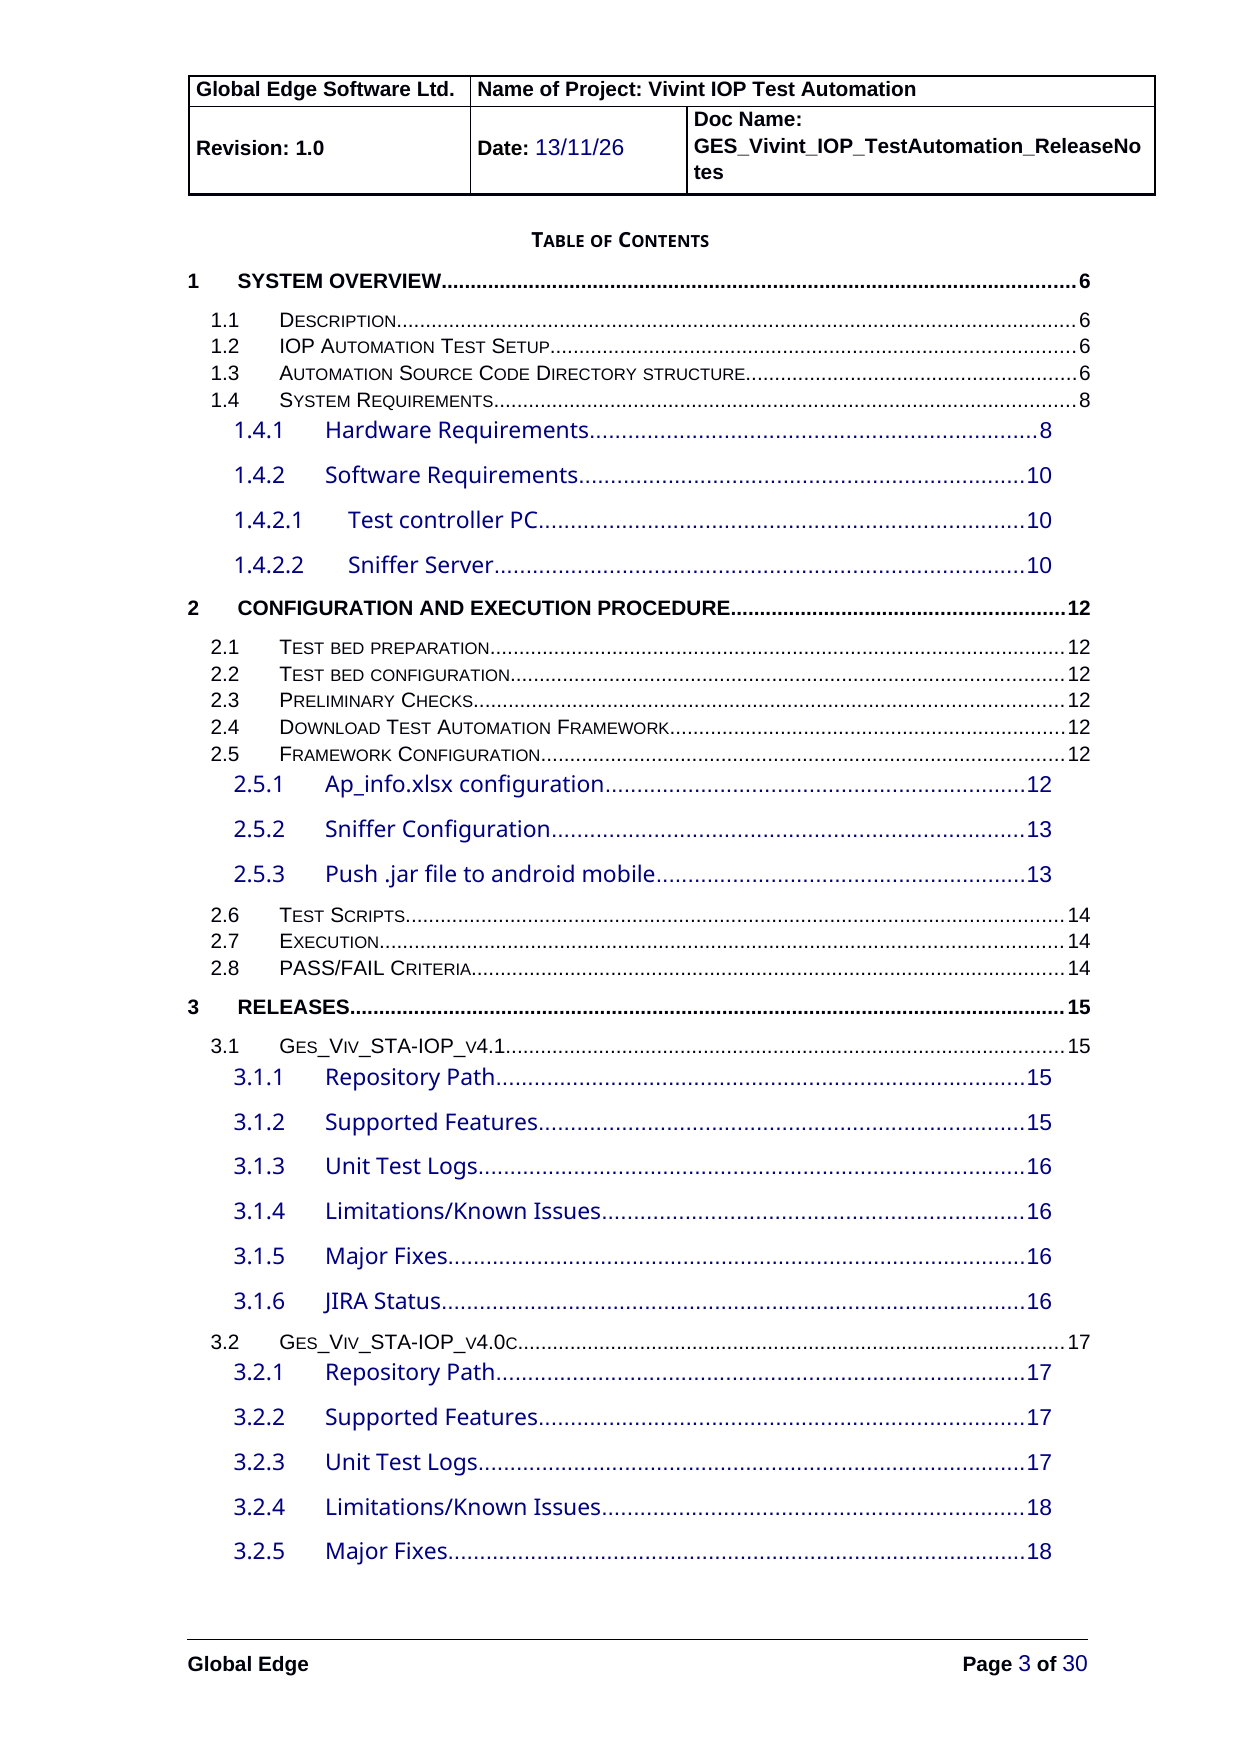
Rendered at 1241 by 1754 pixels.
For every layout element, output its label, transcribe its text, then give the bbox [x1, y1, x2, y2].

text 2.7 Execution 14 [210, 929, 1053, 953]
text 3.1.2 Supported Features 15 [233, 1106, 1053, 1137]
text 3.1.3 Unit Test Logs 16 [233, 1150, 1053, 1182]
text 3.1 Ges_Viv_STA-IOP_v4.1 15 [210, 1034, 1053, 1058]
text 2.5.1 Ap_info.xlsx configuration 12 [233, 768, 1053, 799]
text 3.2.1 Repository Path 17 [233, 1356, 1053, 1387]
text 2.5.3 Push .jar file to android mobile 13 [233, 858, 1053, 889]
text 3.2.4 Limitations/Known Issues 18 [233, 1491, 1053, 1522]
text 1.4.2.2 Sniffer Server 10 [233, 549, 1053, 580]
text 3.1.5 Major Fixes 16 [233, 1240, 1053, 1271]
text 3.2.5 Major Fixes 18 [233, 1535, 1053, 1567]
text 3.2 Ges_Viv_STA-IOP_v4.0c 17 [210, 1329, 1053, 1353]
text 1.3 Automation Source Code Directory structure 6 [210, 361, 1053, 385]
text 1.4.2.1 Test controller PC 10 [233, 504, 1053, 535]
text 2.4 Download Test Automation Framework 12 [210, 715, 1053, 739]
text Table of Contents [187, 225, 1053, 253]
text 2 Configuration and execution Procedure 12 [187, 596, 1053, 619]
text 2.8 PASS/FAIL Criteria 14 [210, 956, 1053, 980]
text 2.5.2 Sniffer Configuration 13 [233, 813, 1053, 844]
text 1.4 System Requirements 8 [210, 388, 1053, 412]
text 2.1 Test bed preparation 12 [210, 635, 1053, 659]
text 1.4.2 Software Requirements 10 [233, 459, 1053, 490]
text 1.1 Description 6 [210, 308, 1053, 332]
text 1.2 IOP Automation Test Setup 6 [210, 334, 1053, 358]
text 3.1.1 Repository Path 15 [233, 1061, 1053, 1092]
text 1.4.1 Hardware Requirements 8 [233, 414, 1053, 446]
text 3.1.6 JIRA Status 16 [233, 1285, 1053, 1316]
text 2.5 Framework Configuration 12 [210, 741, 1053, 765]
text 2.6 Test Scripts 14 [210, 902, 1053, 926]
text 3.2.3 Unit Test Logs 17 [233, 1446, 1053, 1477]
text 2.3 Preliminary Checks 12 [210, 688, 1053, 712]
text 2.2 Test bed configuration 12 [210, 661, 1053, 685]
text 1 System Overview 6 [187, 268, 1053, 292]
text 3.2.2 Supported Features 17 [233, 1401, 1053, 1432]
text 3 Releases 15 [187, 995, 1053, 1019]
text 3.1.4 Limitations/Known Issues 16 [233, 1195, 1053, 1226]
